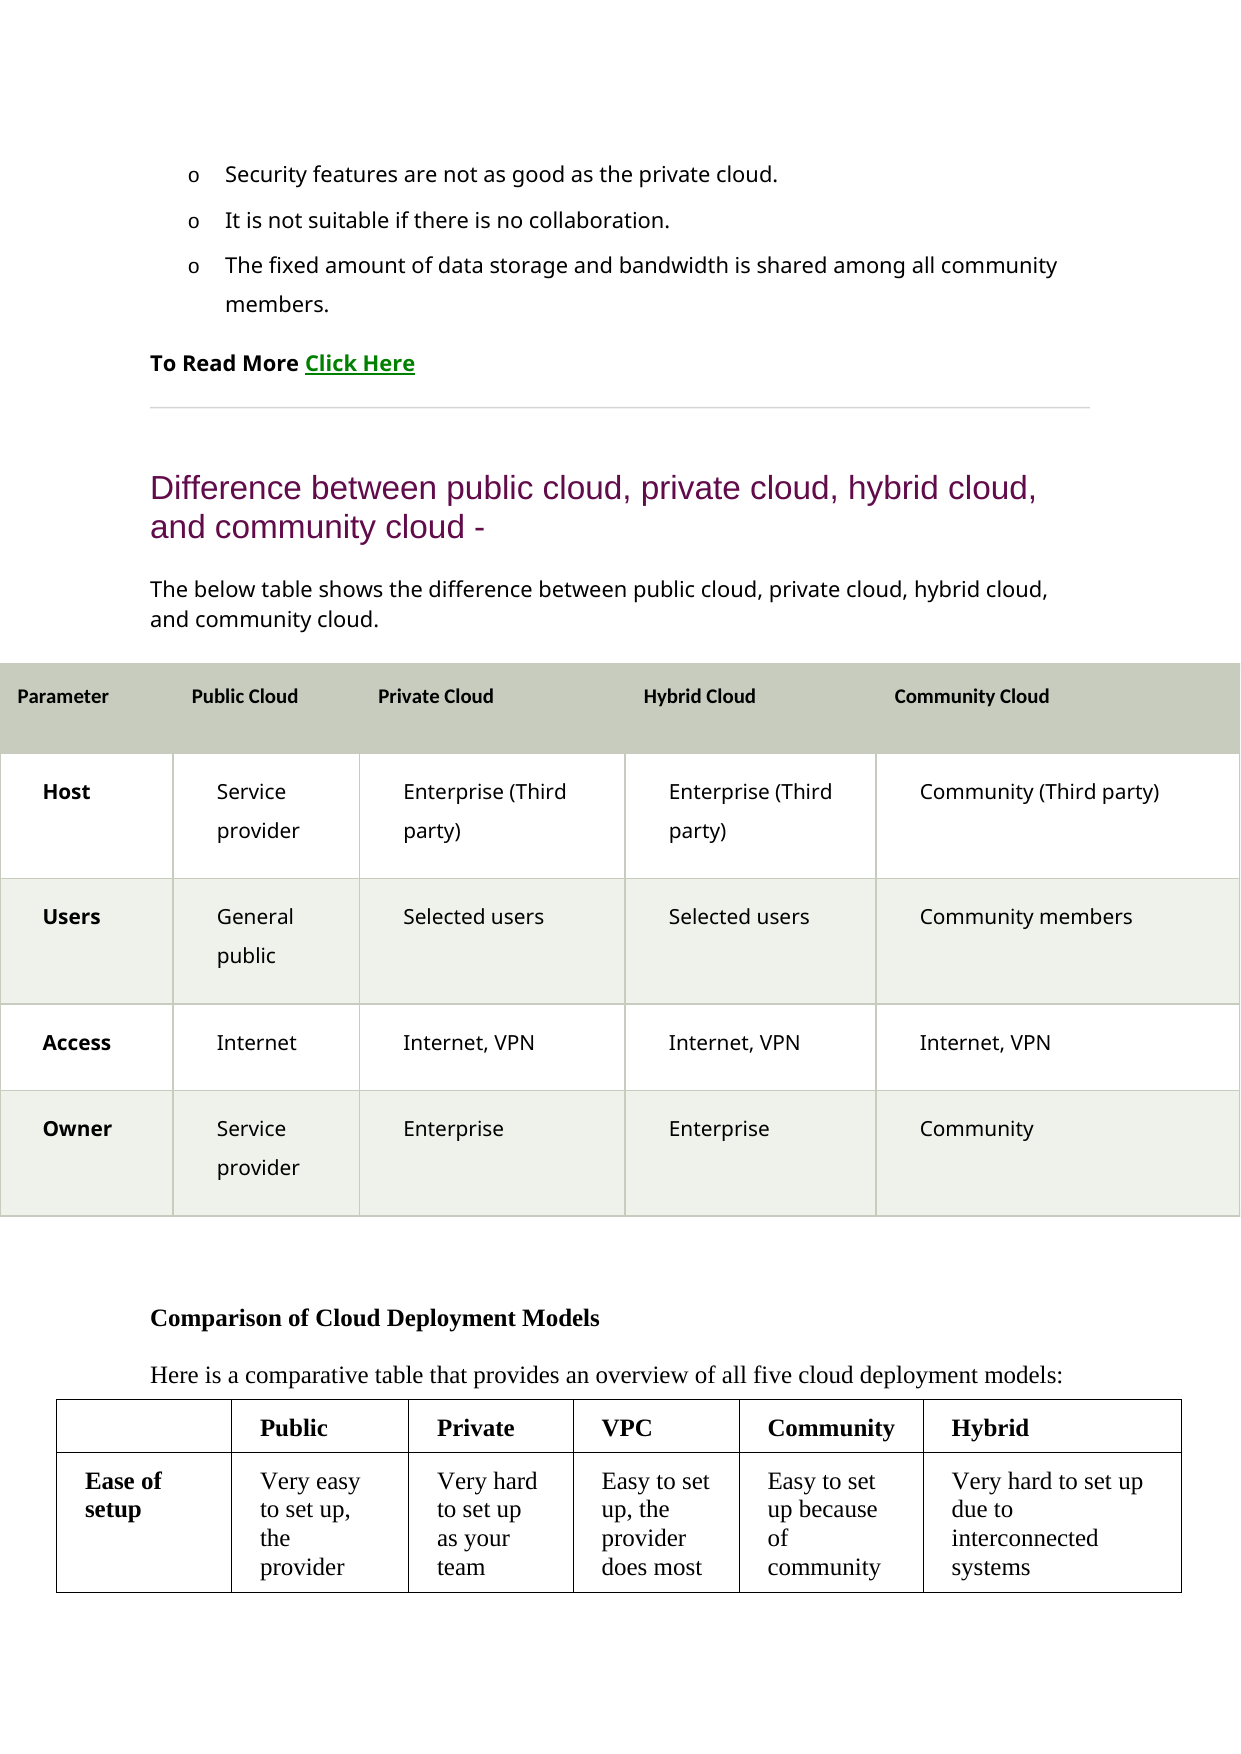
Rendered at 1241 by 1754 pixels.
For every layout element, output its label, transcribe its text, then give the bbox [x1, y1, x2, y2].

table_cell Access [1, 1005, 172, 1090]
table_cell Enterprise (Third party) [626, 754, 875, 878]
table_cell Selected users [360, 879, 624, 1003]
table_cell Enterprise [360, 1091, 624, 1215]
table_header [57, 1400, 231, 1452]
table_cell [574, 1453, 739, 1592]
table_header Community [740, 1400, 923, 1452]
table_cell Host [1, 754, 172, 878]
table_cell Ease of setup [57, 1453, 231, 1592]
table_cell Service provider [174, 1091, 359, 1215]
table_cell Community [877, 1091, 1239, 1215]
table_cell Enterprise [626, 1091, 875, 1215]
list It is not suitable if there is no collaboration. [187, 195, 1090, 234]
table_header Community Cloud [876, 665, 1239, 752]
table_cell Internet [174, 1005, 359, 1090]
table_header Public [232, 1400, 408, 1452]
table_cell Internet, VPN [877, 1005, 1239, 1090]
table_cell Community members [877, 879, 1239, 1003]
table_header Private Cloud [359, 665, 625, 752]
text To Read More Click Here [150, 348, 1090, 378]
table_cell Users [1, 879, 172, 1003]
table_cell Community (Third party) [877, 754, 1239, 878]
table_header VPC [574, 1400, 739, 1452]
table_cell Internet, VPN [360, 1005, 624, 1090]
table_cell Service provider [174, 754, 359, 878]
table_cell Selected users [626, 879, 875, 1003]
table_header Public Cloud [173, 665, 359, 752]
text Here is a comparative table that provides an overview of all five cloud deployment models: [150, 1360, 1090, 1389]
text Comparison of Cloud Deployment Models [150, 1303, 1090, 1332]
table_cell Enterprise (Third party) [360, 754, 624, 878]
subtitle Difference between public cloud, private cloud, hybrid cloud, and community cloud - [150, 468, 1090, 545]
table_header Hybrid Cloud [625, 665, 876, 752]
list The fixed amount of data storage and bandwidth is shared among all community members. [187, 241, 1090, 319]
list Security features are not as good as the private cloud. [187, 150, 1090, 189]
table_cell Internet, VPN [626, 1005, 875, 1090]
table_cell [232, 1453, 408, 1592]
text The below table shows the difference between public cloud, private cloud, hybrid cloud, and community cloud. [150, 574, 1090, 634]
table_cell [409, 1453, 573, 1592]
table_cell General public [174, 879, 359, 1003]
table_header Parameter [1, 665, 173, 752]
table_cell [924, 1453, 1181, 1592]
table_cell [740, 1453, 923, 1592]
table_header Hybrid [924, 1400, 1181, 1452]
table_cell Owner [1, 1091, 172, 1215]
table_header Private [409, 1400, 573, 1452]
